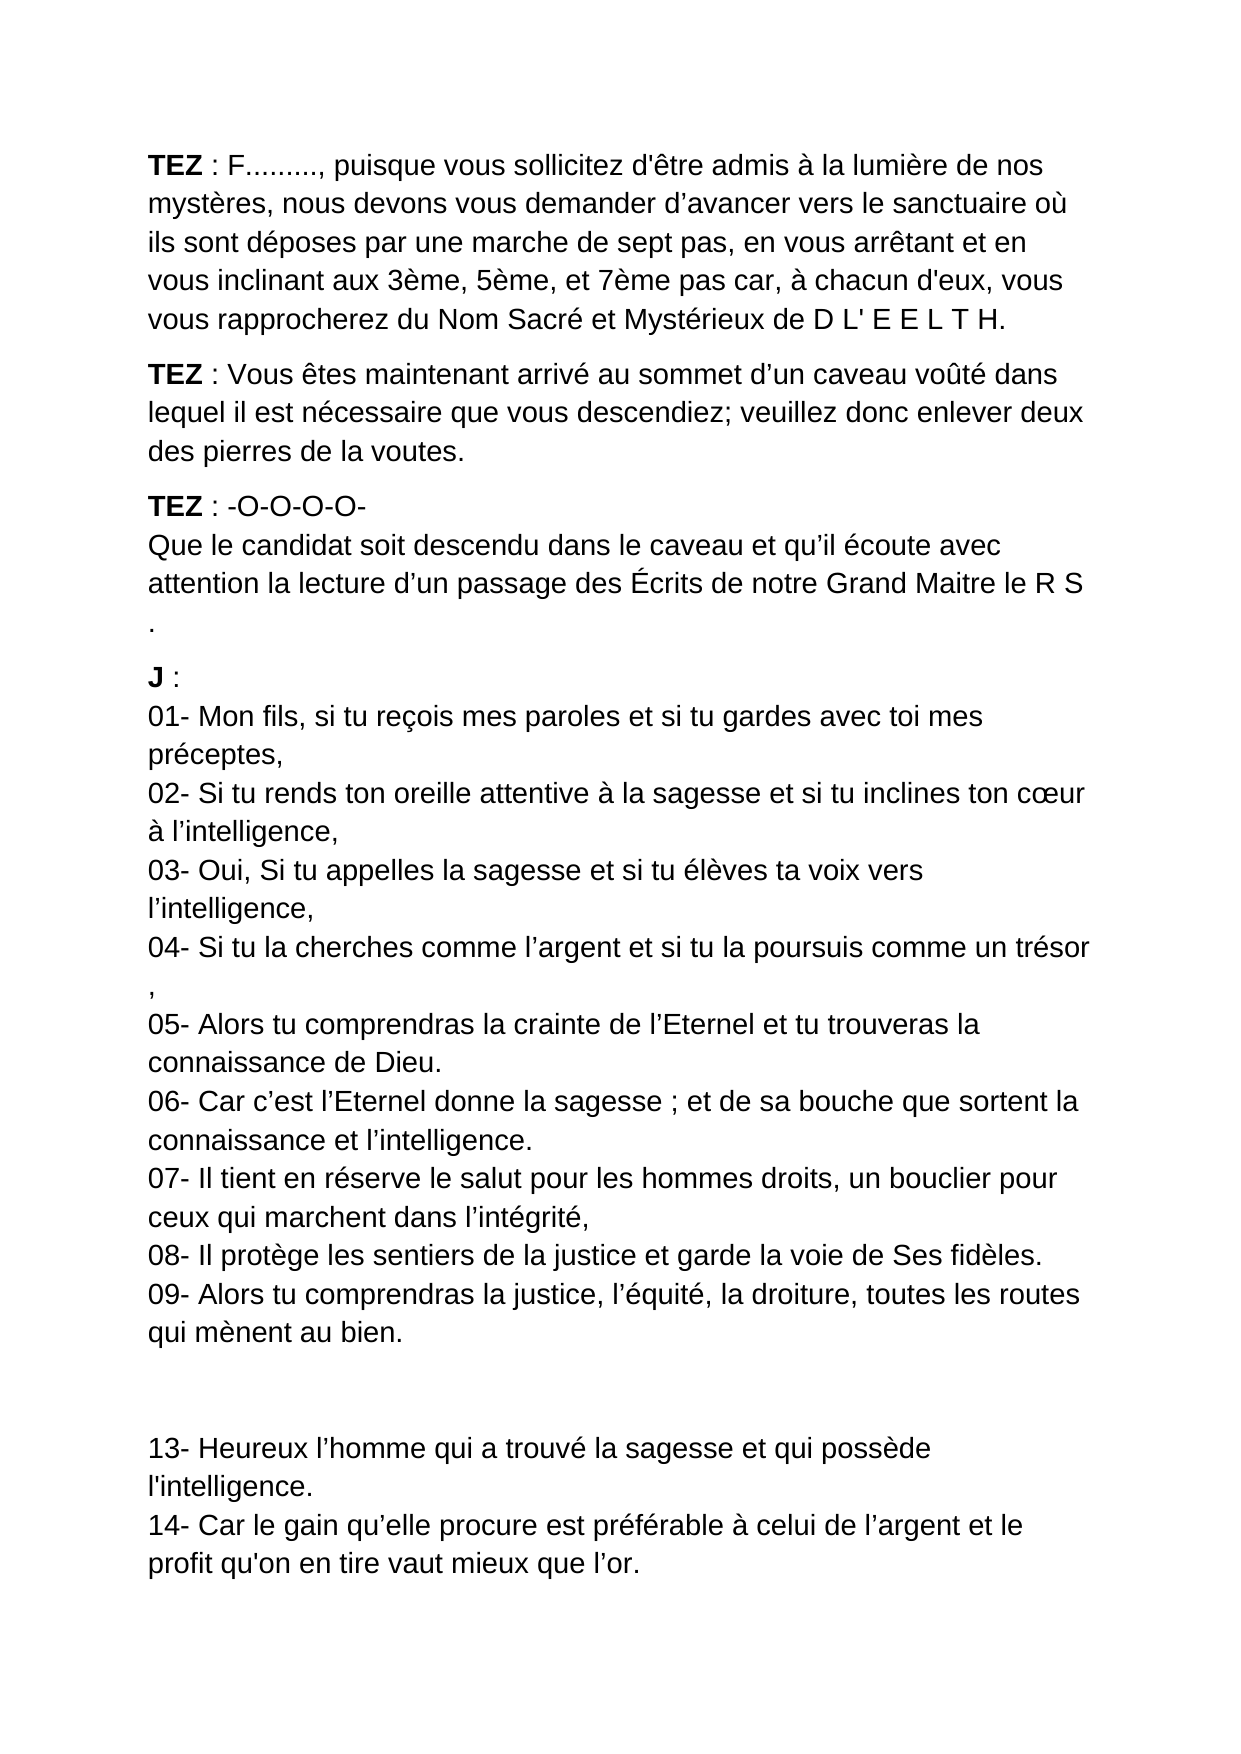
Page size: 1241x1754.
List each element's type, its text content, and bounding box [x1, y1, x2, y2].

text TEZ : -O-O-O-O- Que le candidat soit descendu dans le caveau et qu’il écoute avec attention la lecture d’un passage des Écrits de notre Grand Maitre le R S . [148, 489, 1093, 638]
text TEZ : Vous êtes maintenant arrivé au sommet d’un caveau voûté dans lequel il est nécessaire que vous descendiez; veuillez donc enlever deux des pierres de la voutes. [148, 357, 1093, 468]
text TEZ : F........., puisque vous sollicitez d'être admis à la lumière de nos mystères, nous devons vous demander d’avancer vers le sanctuaire où ils sont déposes par une marche de sept pas, en vous arrêtant et en vous inclinant aux 3ème, 5ème, et 7ème pas car, à chacun d'eux, vous vous rapprocherez du Nom Sacré et Mystérieux de D L' E E L T H. [148, 148, 1093, 335]
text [148, 660, 1093, 1580]
